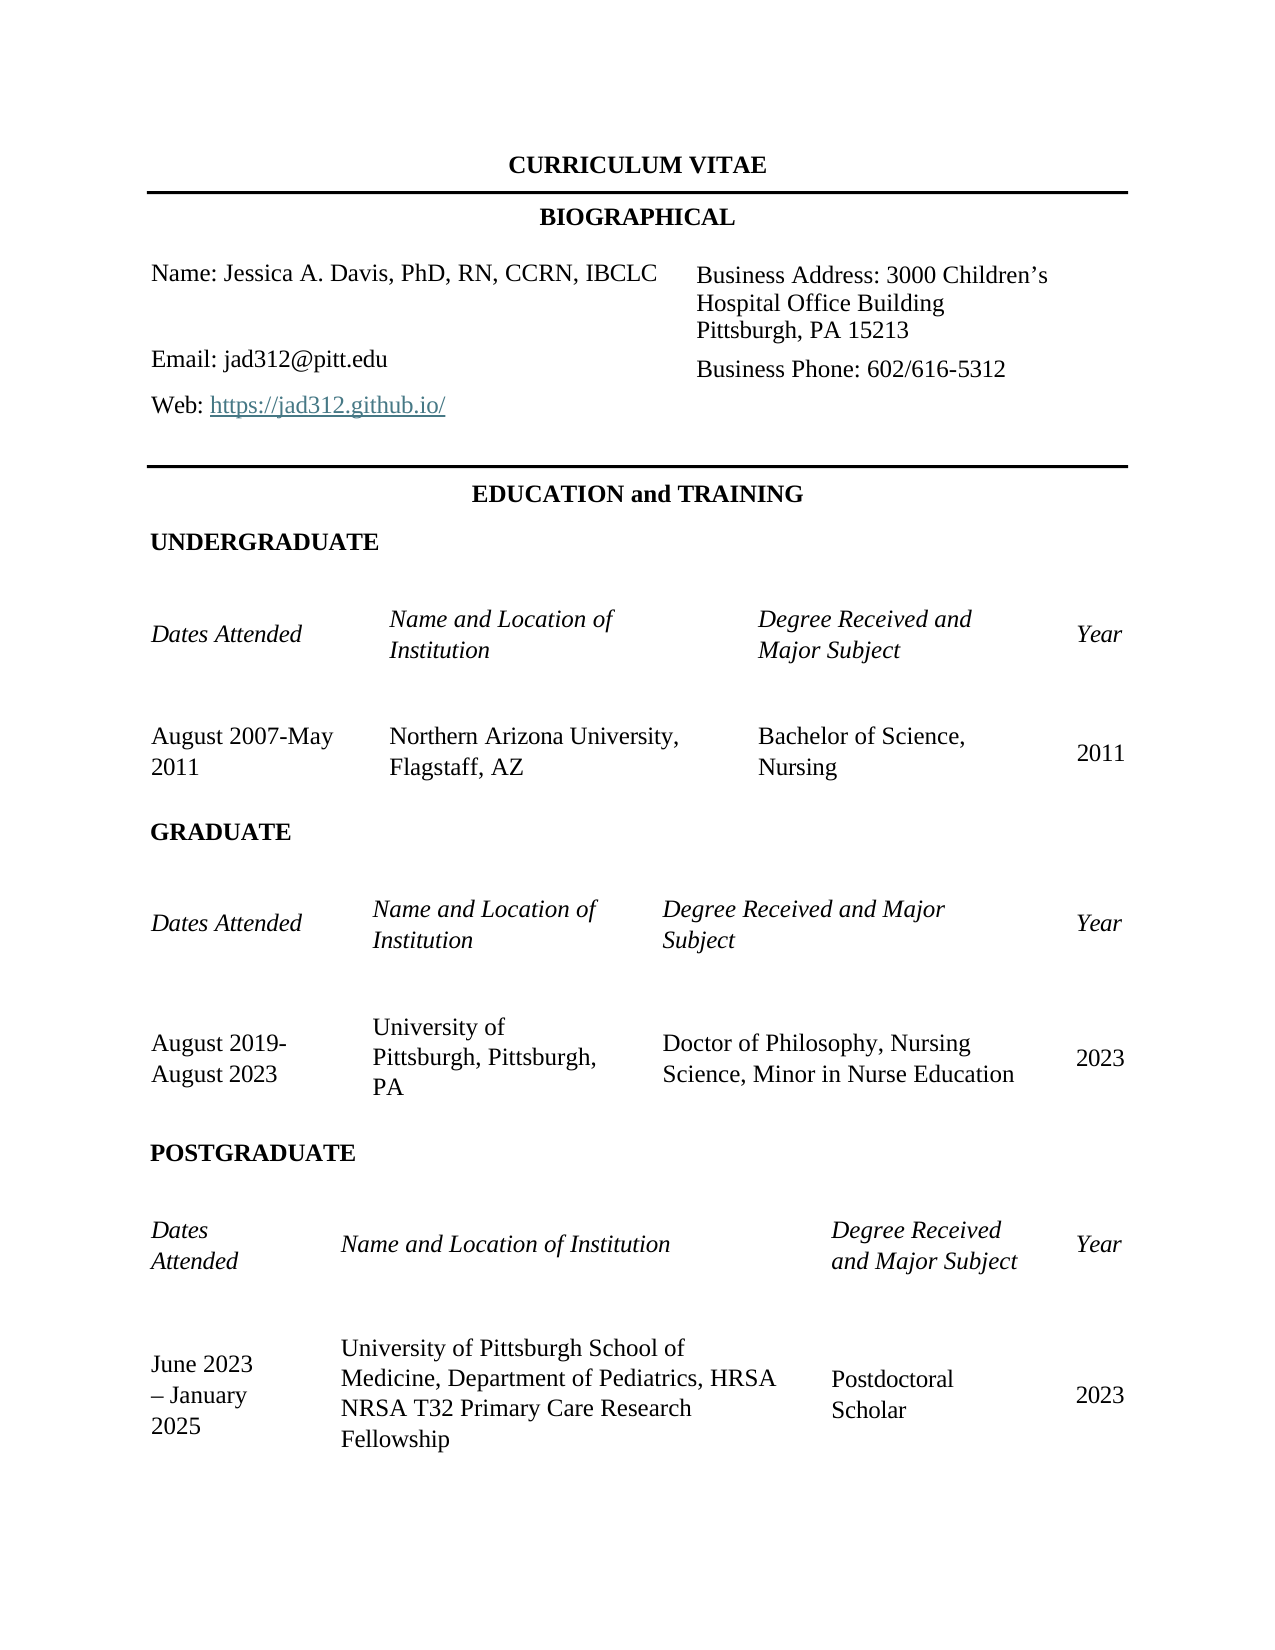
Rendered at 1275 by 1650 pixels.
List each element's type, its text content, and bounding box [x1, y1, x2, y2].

table_cell 2023 [1046, 1304, 1131, 1455]
table_header Dates Attended [146, 894, 338, 983]
table_cell August 2019- August 2023 [146, 983, 338, 1103]
table_header Degree Received and Major Subject [720, 604, 1024, 693]
text GRADUATE [150, 817, 1179, 846]
text UNDERGRADUATE [150, 527, 1179, 556]
table_cell Northern Arizona University, Flagstaff, AZ [361, 694, 720, 782]
table_cell 2023 [1045, 983, 1131, 1103]
table_header Dates Attended [146, 1215, 297, 1304]
table_header Degree Received and Major Subject [804, 1215, 1046, 1304]
table_cell 2011 [1024, 694, 1131, 782]
table_cell August 2007-May 2011 [146, 694, 361, 782]
table_header Year [1024, 604, 1131, 693]
table_header Dates Attended [146, 604, 361, 693]
table_header Name and Location of Institution [361, 604, 720, 693]
table_header Year [1045, 894, 1131, 983]
table_cell Doctor of Philosophy, Nursing Science, Minor in Nurse Education [629, 983, 1045, 1103]
table_header Name and Location of Institution [297, 1215, 804, 1304]
table_header Year [1046, 1215, 1131, 1304]
table_cell University of Pittsburgh, Pittsburgh, PA [338, 983, 629, 1103]
table_cell June 2023 – January 2025 [146, 1304, 297, 1455]
table_cell Bachelor of Science, Nursing [720, 694, 1024, 782]
text POSTGRADUATE [150, 1138, 1179, 1166]
table_cell Postdoctoral Scholar [804, 1304, 1046, 1455]
subtitle CURRICULUM VITAE BIOGRAPHICAL [413, 195, 862, 231]
text EDUCATION and TRAINING [413, 479, 862, 508]
subtitle CURRICULUM VITAE BIOGRAPHICAL [413, 150, 862, 191]
table_header Name and Location of Institution [338, 894, 629, 983]
table_header Degree Received and Major Subject [629, 894, 1045, 983]
table_cell University of Pittsburgh School of Medicine, Department of Pediatrics, HRSA NRSA T32 Primary Care Research Fellowship [297, 1304, 804, 1455]
